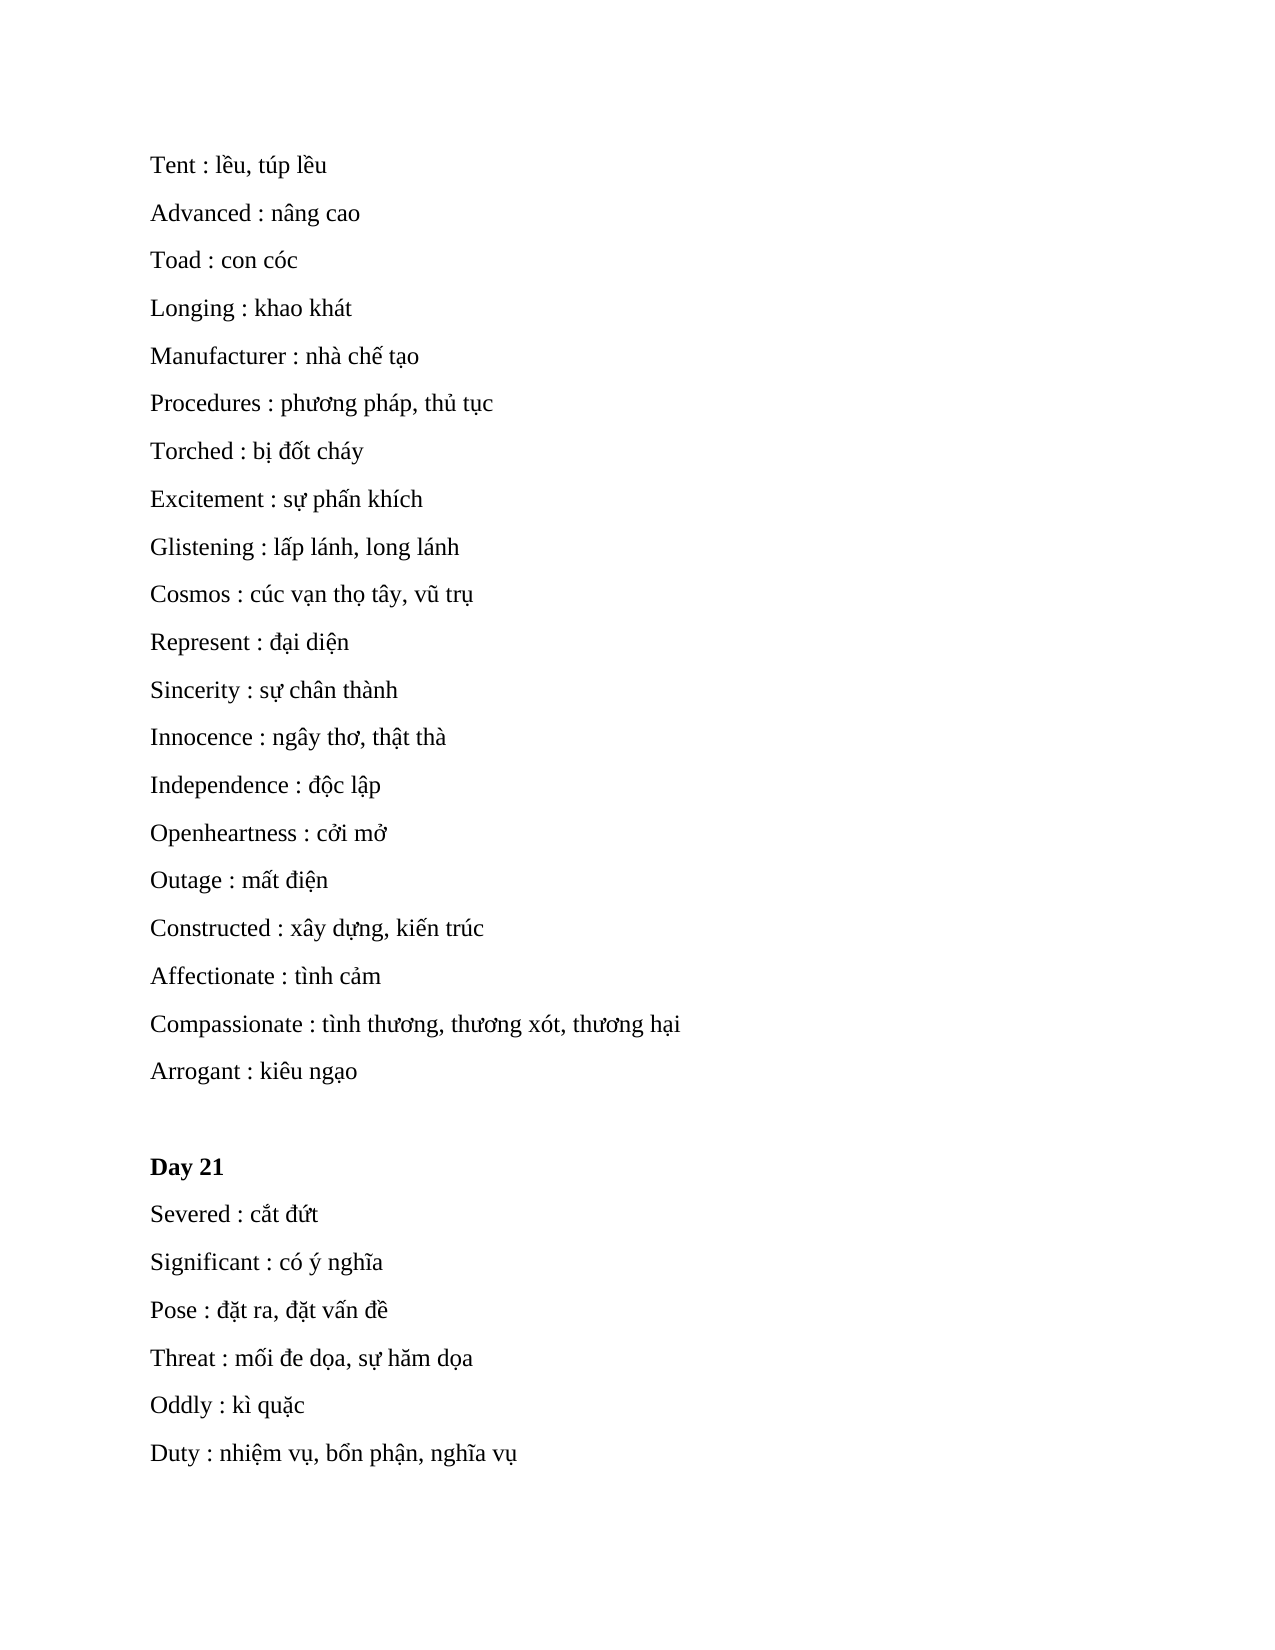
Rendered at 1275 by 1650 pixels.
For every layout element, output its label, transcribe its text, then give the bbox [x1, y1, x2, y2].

text Compassionate : tình thương, thương xót, thương hại [150, 1009, 1125, 1037]
text Openheartness : cởi mở [150, 818, 1125, 847]
text Tent : lều, túp lều [150, 150, 1125, 179]
text Day 21 [150, 1152, 1125, 1181]
text Innocence : ngây thơ, thật thà [150, 722, 1125, 751]
text Threat : mối đe dọa, sự hăm dọa [150, 1343, 1125, 1371]
text Manufacturer : nhà chế tạo [150, 341, 1125, 369]
text Constructed : xây dựng, kiến trúc [150, 913, 1125, 942]
text Excitement : sự phấn khích [150, 484, 1125, 513]
text Oddly : kì quặc [150, 1390, 1125, 1419]
text Sincerity : sự chân thành [150, 675, 1125, 703]
text Significant : có ý nghĩa [150, 1247, 1125, 1276]
text Severed : cắt đứt [150, 1199, 1125, 1228]
text Torched : bị đốt cháy [150, 436, 1125, 465]
text Arrogant : kiêu ngạo [150, 1056, 1125, 1085]
text Affectionate : tình cảm [150, 961, 1125, 990]
text Advanced : nâng cao [150, 198, 1125, 226]
text Procedures : phương pháp, thủ tục [150, 388, 1125, 417]
text Pose : đặt ra, đặt vấn đề [150, 1295, 1125, 1324]
text Duty : nhiệm vụ, bổn phận, nghĩa vụ [150, 1438, 1125, 1467]
text Longing : khao khát [150, 293, 1125, 322]
text Outage : mất điện [150, 866, 1125, 894]
text Glistening : lấp lánh, long lánh [150, 532, 1125, 560]
text Toad : con cóc [150, 245, 1125, 274]
text Represent : đại diện [150, 627, 1125, 656]
text Independence : độc lập [150, 770, 1125, 799]
text Cosmos : cúc vạn thọ tây, vũ trụ [150, 579, 1125, 608]
